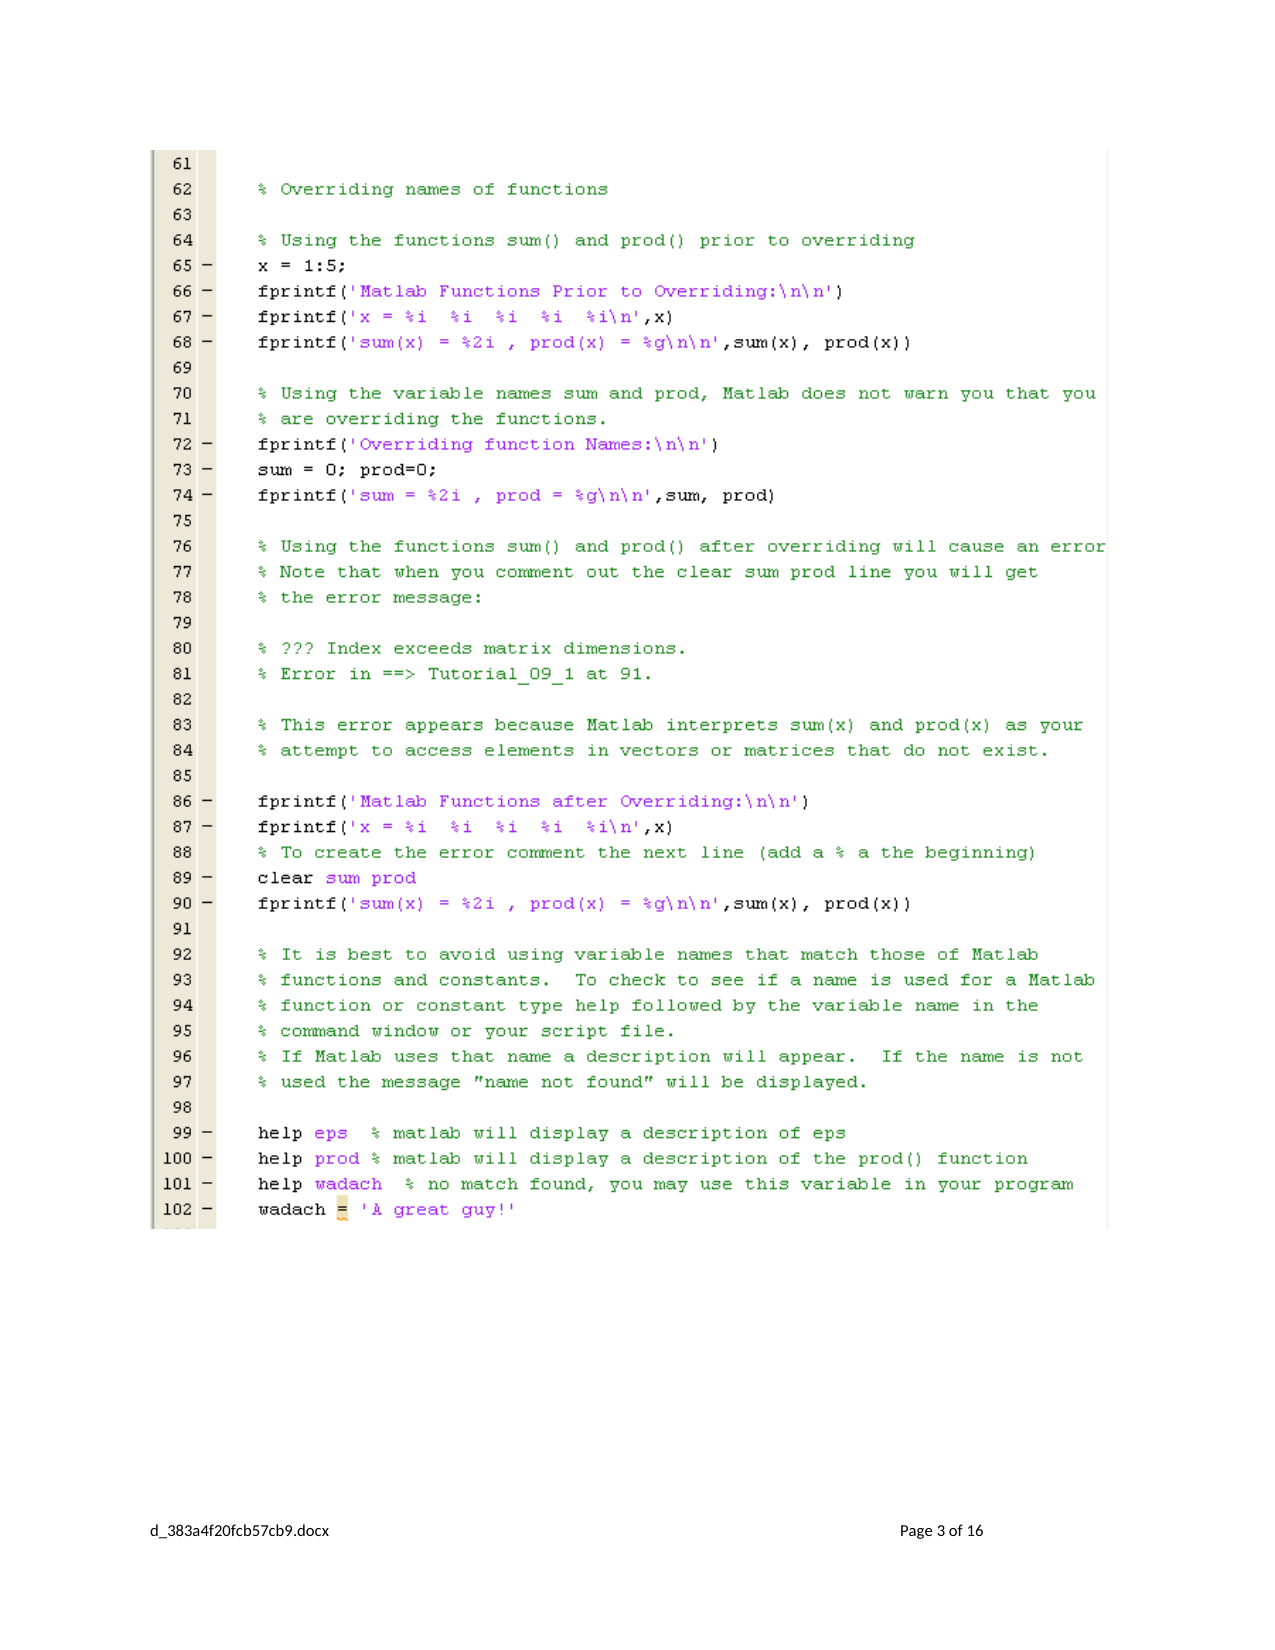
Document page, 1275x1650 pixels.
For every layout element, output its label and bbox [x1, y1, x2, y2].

picture [150, 150, 1132, 1229]
